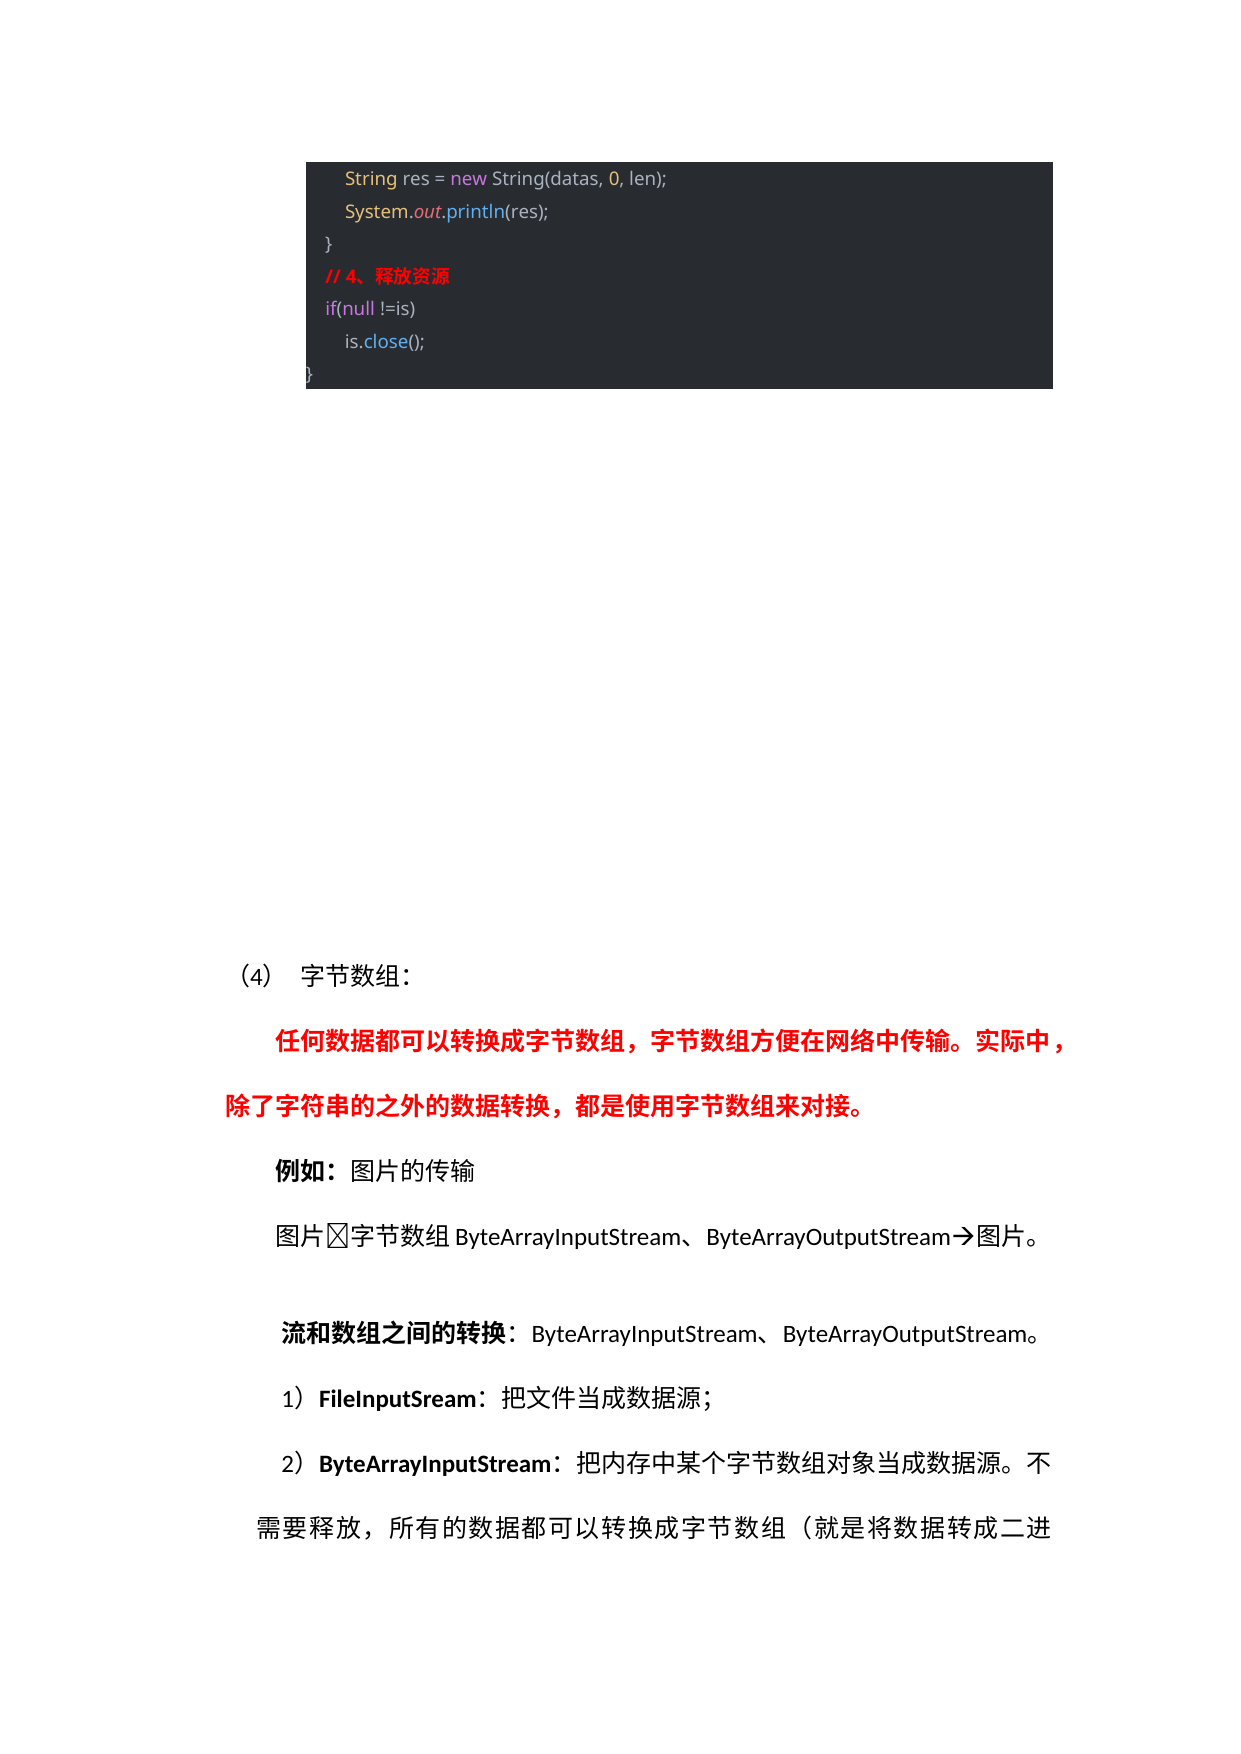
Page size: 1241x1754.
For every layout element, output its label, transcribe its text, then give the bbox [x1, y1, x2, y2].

text 1）FileInputSream：把文件当成数据源； [256, 1364, 1053, 1429]
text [306, 162, 1053, 389]
text 例如：图片的传输 [225, 1137, 1053, 1202]
text 图片字节数组ByteArrayInputStream、ByteArrayOutputStream图片。 [225, 1202, 1053, 1267]
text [256, 1429, 1053, 1559]
text 流和数组之间的转换：ByteArrayInputStream、ByteArrayOutputStream。 [256, 1299, 1053, 1364]
list 字节数组： [225, 942, 1053, 1007]
text 任何数据都可以转换成字节数组，字节数组方便在网络中传输。实际中，除了字符串的之外的数据转换，都是使用字节数组来对接。 [225, 1007, 1053, 1137]
